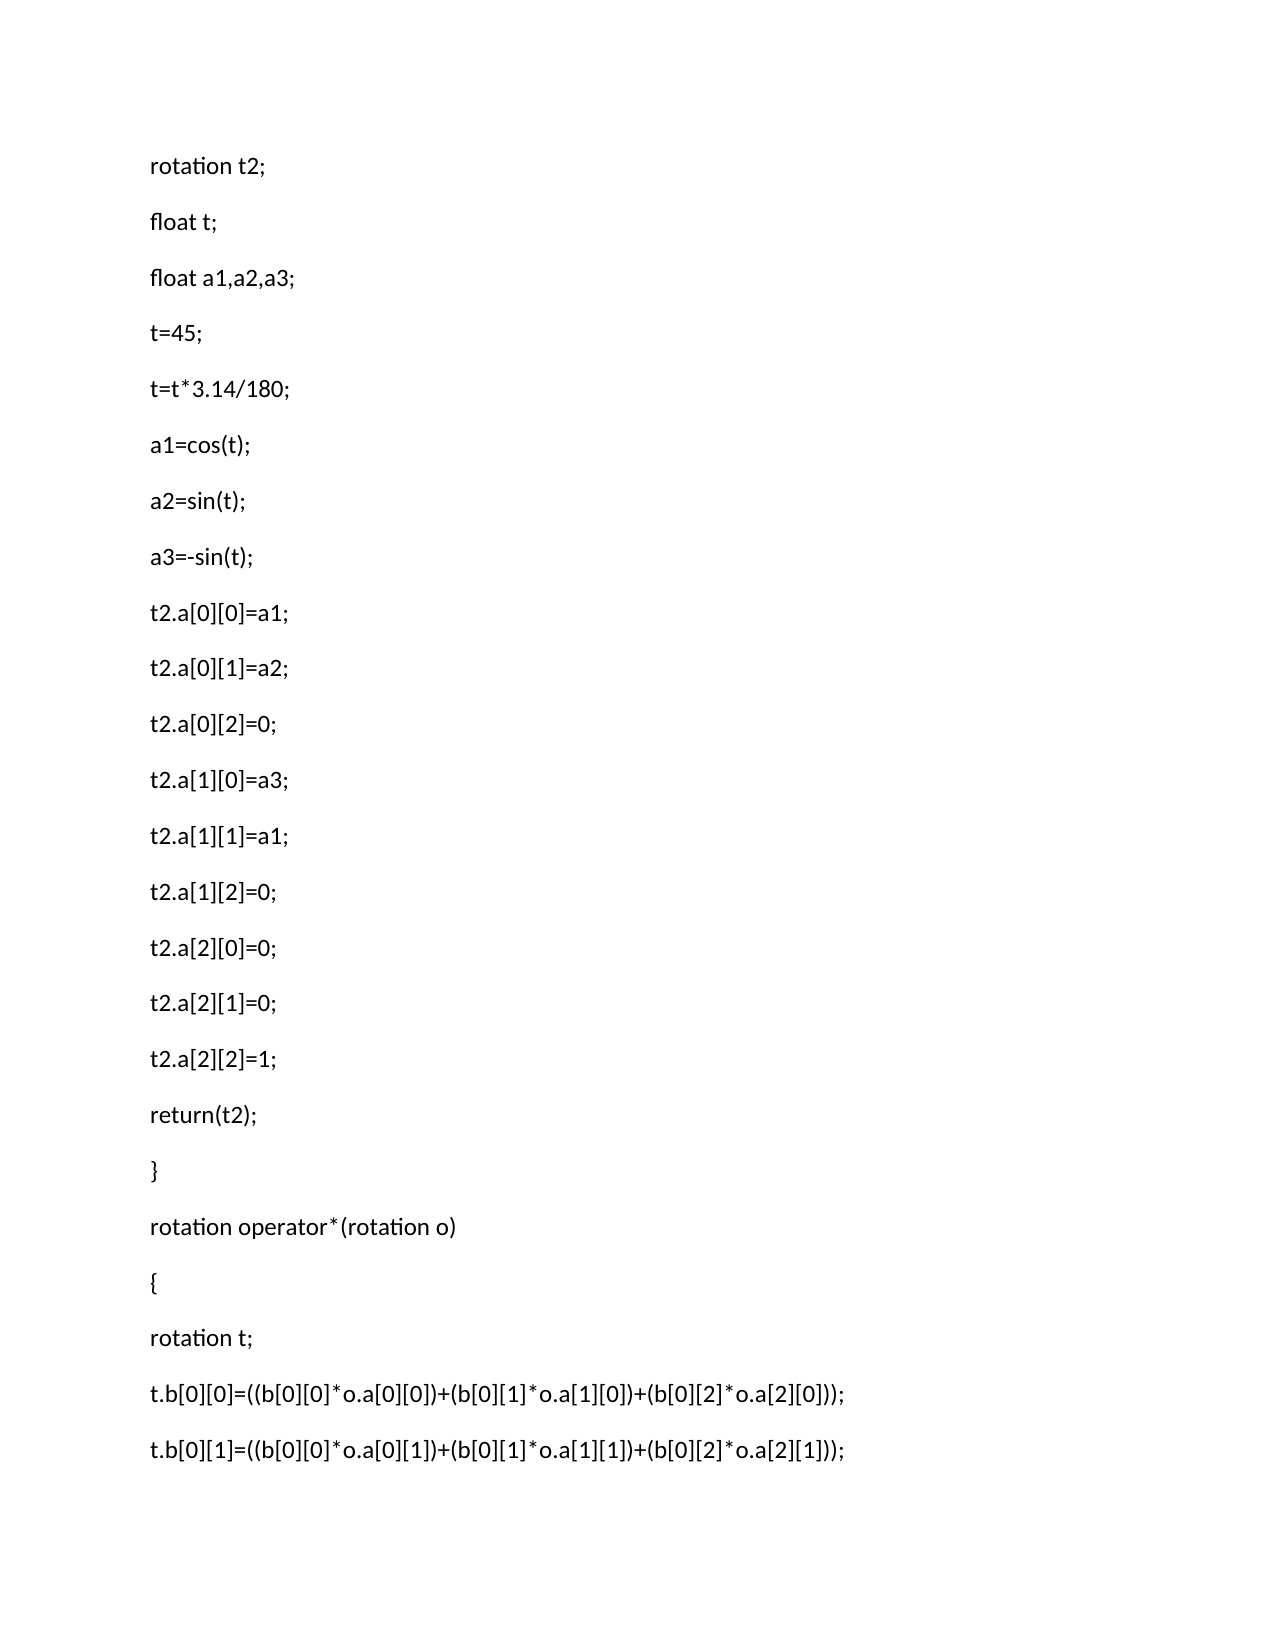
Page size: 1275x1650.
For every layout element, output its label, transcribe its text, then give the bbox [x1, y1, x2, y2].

text { [150, 1267, 1125, 1297]
text float a1,a2,a3; [150, 262, 1125, 292]
text rotation t; [150, 1322, 1125, 1353]
text t2.a[2][0]=0; [150, 932, 1125, 962]
text t2.a[2][1]=0; [150, 987, 1125, 1018]
text rotation t2; [150, 150, 1125, 181]
text t2.a[0][2]=0; [150, 708, 1125, 739]
text t2.a[2][2]=1; [150, 1043, 1125, 1074]
text t2.a[1][1]=a1; [150, 820, 1125, 851]
text a2=sin(t); [150, 485, 1125, 516]
text return(t2); [150, 1099, 1125, 1130]
text a1=cos(t); [150, 429, 1125, 460]
text } [150, 1155, 1125, 1186]
text t.b[0][0]=((b[0][0]*o.a[0][0])+(b[0][1]*o.a[1][0])+(b[0][2]*o.a[2][0])); [150, 1378, 1125, 1409]
text t.b[0][1]=((b[0][0]*o.a[0][1])+(b[0][1]*o.a[1][1])+(b[0][2]*o.a[2][1])); [150, 1434, 1125, 1465]
text t2.a[1][0]=a3; [150, 764, 1125, 795]
text t=45; [150, 317, 1125, 348]
text rotation operator*(rotation o) [150, 1211, 1125, 1241]
text t=t*3.14/180; [150, 373, 1125, 404]
text float t; [150, 206, 1125, 236]
text t2.a[0][0]=a1; [150, 597, 1125, 627]
text t2.a[1][2]=0; [150, 876, 1125, 906]
text t2.a[0][1]=a2; [150, 652, 1125, 683]
text a3=-sin(t); [150, 541, 1125, 571]
